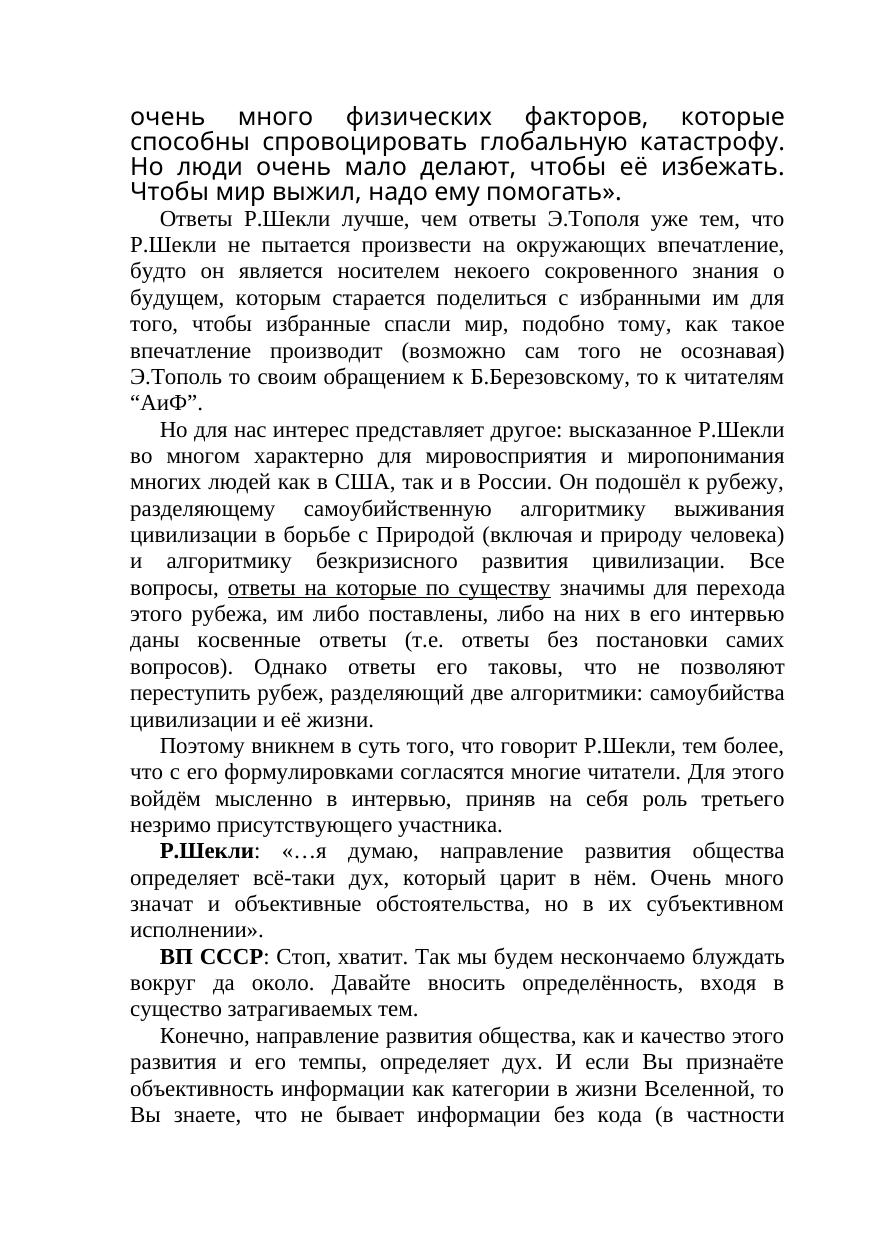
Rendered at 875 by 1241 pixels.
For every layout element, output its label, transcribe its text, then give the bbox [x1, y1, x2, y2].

text ВП СССР: Стоп, хватит. Так мы будем нескончаемо блуждать вокруг да около. Давайте вносить определённость, входя в существо затрагиваемых тем. [130, 943, 785, 1022]
text Р.Шекли: «…я думаю, направление развития общества определяет всё-таки дух, который царит в нём. Очень много значат и объективные обстоятельства, но в их субъективном исполнении». [130, 837, 785, 943]
text Ответы Р.Шекли лучше, чем ответы Э.Тополя уже тем, что Р.Шекли не пытается произвести на окружающих впечатление, будто он является носителем некоего сокровенного знания о будущем, которым старается поделиться с избранными им для того, чтобы избранные спасли мир, подобно тому, как такое впечатление производит (возможно сам того не осознавая) Э.Тополь то своим обращением к Б.Березовскому, то к читателям “АиФ”. [130, 205, 785, 416]
text Но для нас интерес представляет другое: высказанное Р.Шекли во многом характерно для мировосприятия и миропонимания многих людей как в США, так и в России. Он подошёл к рубежу, разделяющему самоубийственную алгоритмику выживания цивилизации в борьбе с Природой (включая и природу человека) и алгоритмику безкризисного развития цивилизации. Все вопросы, ответы на которые по существу значимы для перехода этого рубежа, им либо поставлены, либо на них в его интервью даны косвенные ответы (т.е. ответы без постановки самих вопросов). Однако ответы его таковы, что не позволяют переступить рубеж, разделяющий две алгоритмики: самоубийства цивилизации и её жизни. [130, 416, 785, 732]
text Поэтому вникнем в суть того, что говорит Р.Шекли, тем более, что с его формулировками согласятся многие читатели. Для этого войдём мысленно в интервью, приняв на себя роль третьего незримо присутствующего участника. [130, 732, 785, 837]
